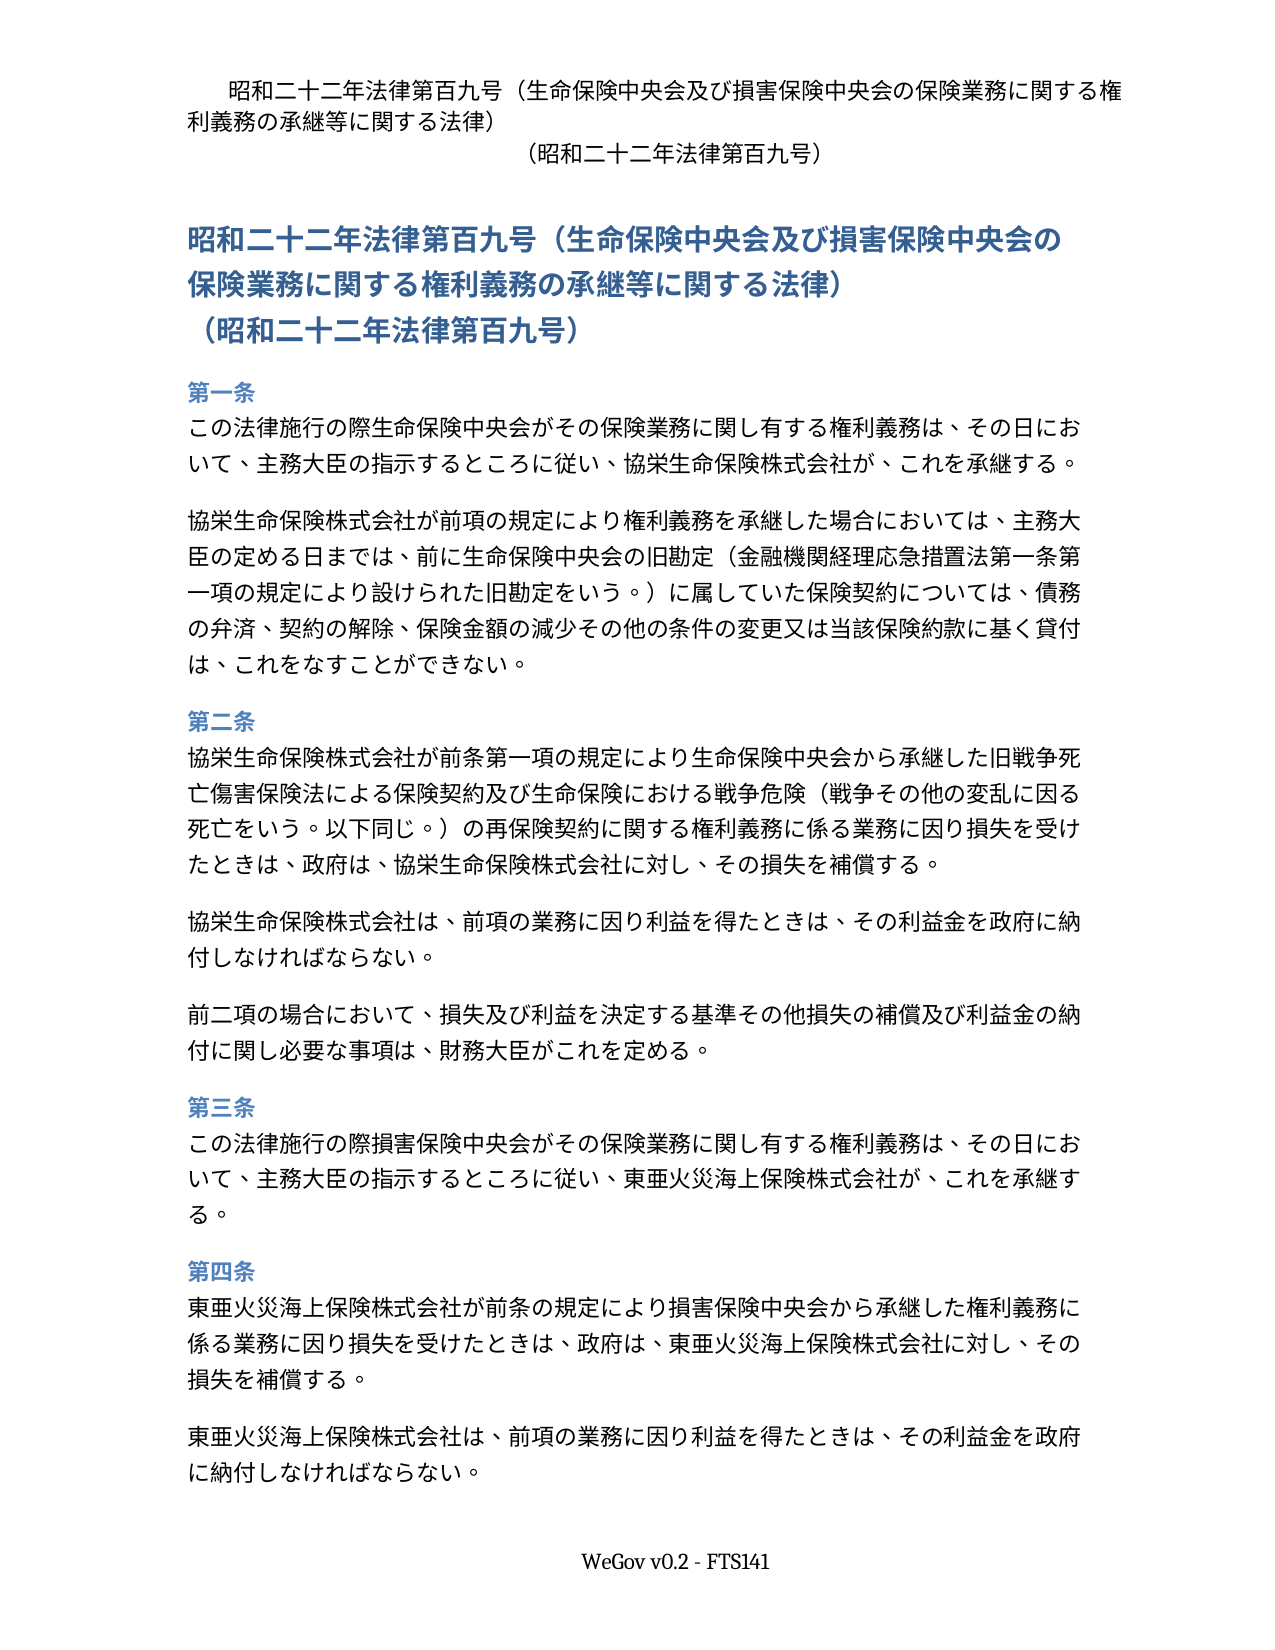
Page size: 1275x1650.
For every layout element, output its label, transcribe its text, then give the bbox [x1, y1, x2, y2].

subtitle 第一条 [187, 376, 1087, 408]
subtitle 第二条 [187, 706, 1087, 737]
subtitle 昭和二十二年法律第百九号（生命保険中央会及び損害保険中央会の保険業務に関する権利義務の承継等に関する法律） （昭和二十二年法律第百九号） [187, 219, 1087, 350]
text この法律施行の際生命保険中央会がその保険業務に関し有する権利義務は、その日において、主務大臣の指示するところに従い、協栄生命保険株式会社が、これを承継する。 [187, 412, 1087, 479]
subtitle 第四条 [187, 1256, 1087, 1287]
text 協栄生命保険株式会社が前条第一項の規定により生命保険中央会から承継した旧戦争死亡傷害保険法による保険契約及び生命保険における戦争危険（戦争その他の変乱に因る死亡をいう。以下同じ。）の再保険契約に関する権利義務に係る業務に因り損失を受けたときは、政府は、協栄生命保険株式会社に対し、その損失を補償する。 [187, 742, 1087, 881]
text この法律施行の際損害保険中央会がその保険業務に関し有する権利義務は、その日において、主務大臣の指示するところに従い、東亜火災海上保険株式会社が、これを承継する。 [187, 1127, 1087, 1231]
text 前二項の場合において、損失及び利益を決定する基準その他損失の補償及び利益金の納付に関し必要な事項は、財務大臣がこれを定める。 [187, 999, 1087, 1066]
text 東亜火災海上保険株式会社は、前項の業務に因り利益を得たときは、その利益金を政府に納付しなければならない。 [187, 1421, 1087, 1488]
text 東亜火災海上保険株式会社が前条の規定により損害保険中央会から承継した権利義務に係る業務に因り損失を受けたときは、政府は、東亜火災海上保険株式会社に対し、その損失を補償する。 [187, 1292, 1087, 1395]
text 協栄生命保険株式会社は、前項の業務に因り利益を得たときは、その利益金を政府に納付しなければならない。 [187, 906, 1087, 973]
text 協栄生命保険株式会社が前項の規定により権利義務を承継した場合においては、主務大臣の定める日までは、前に生命保険中央会の旧勘定（金融機関経理応急措置法第一条第一項の規定により設けられた旧勘定をいう。）に属していた保険契約については、債務の弁済、契約の解除、保険金額の減少その他の条件の変更又は当該保険約款に基く貸付は、これをなすことができない。 [187, 505, 1087, 680]
subtitle 第三条 [187, 1092, 1087, 1123]
